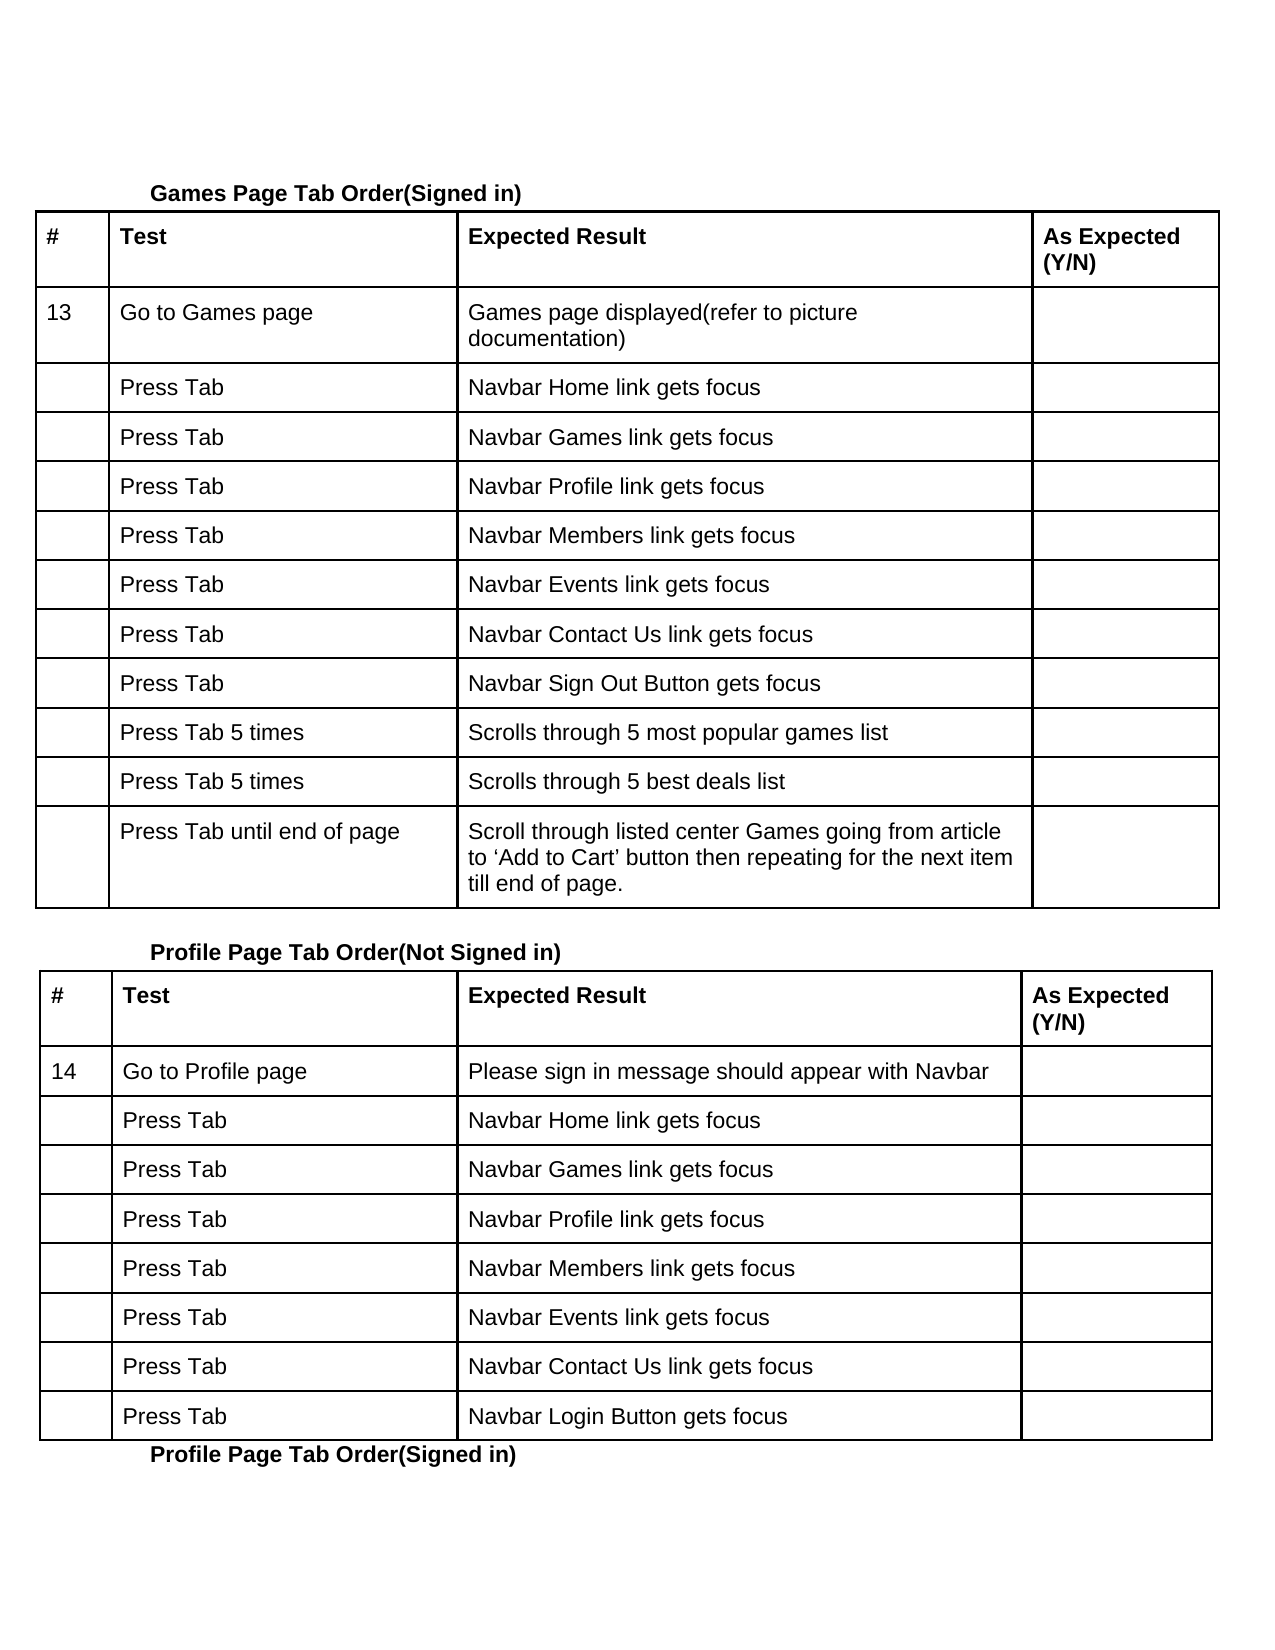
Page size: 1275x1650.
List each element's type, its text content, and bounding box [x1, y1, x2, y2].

table_cell [1023, 1097, 1211, 1144]
table_cell Games page displayed(refer to picture documentation) [459, 288, 1031, 362]
table_header Expected Result [459, 213, 1031, 286]
table_cell Press Tab [110, 610, 456, 657]
table_cell Press Tab [110, 561, 456, 608]
table_cell Press Tab [110, 512, 456, 559]
table_cell [1023, 1392, 1211, 1439]
table_cell Press Tab [113, 1146, 456, 1193]
table_cell [37, 462, 108, 509]
table_cell Navbar Events link gets focus [459, 561, 1031, 608]
table_cell Press Tab [110, 364, 456, 411]
table_cell [1023, 1146, 1211, 1193]
table_cell Navbar Games link gets focus [459, 1146, 1020, 1193]
table_cell [37, 512, 108, 559]
table_cell [41, 1195, 111, 1242]
table_cell Press Tab [113, 1343, 456, 1390]
table_cell Navbar Home link gets focus [459, 1097, 1020, 1144]
table_cell [1034, 462, 1218, 509]
table_cell [41, 1294, 111, 1341]
table_cell [41, 1392, 111, 1439]
table_header # [37, 213, 108, 286]
table_cell Navbar Profile link gets focus [459, 1195, 1020, 1242]
table_cell Press Tab [113, 1195, 456, 1242]
table_cell [37, 659, 108, 707]
table_cell [1023, 1343, 1211, 1390]
table_cell Navbar Contact Us link gets focus [459, 1343, 1020, 1390]
table_cell [1034, 413, 1218, 460]
table_header As Expected (Y/N) [1034, 213, 1218, 286]
table_cell [37, 364, 108, 411]
table_cell [1034, 364, 1218, 411]
table_cell [1023, 1294, 1211, 1341]
table_cell Press Tab [113, 1294, 456, 1341]
table_cell [1034, 807, 1218, 907]
text Profile Page Tab Order(Signed in) [150, 1441, 1125, 1468]
table_cell 14 [41, 1047, 111, 1094]
table_cell Navbar Home link gets focus [459, 364, 1031, 411]
table_cell [1034, 610, 1218, 657]
table_cell [37, 758, 108, 805]
table_cell [1034, 659, 1218, 707]
table_cell [37, 413, 108, 460]
table_header # [41, 972, 111, 1045]
table_cell [41, 1097, 111, 1144]
table_cell Press Tab [110, 462, 456, 509]
table_cell Press Tab [113, 1097, 456, 1144]
table_cell [1023, 1047, 1211, 1094]
table_cell Go to Profile page [113, 1047, 456, 1094]
table_cell Navbar Login Button gets focus [459, 1392, 1020, 1439]
table_cell [1034, 709, 1218, 756]
table_cell [1034, 758, 1218, 805]
table_header Test [110, 213, 456, 286]
table_cell Navbar Sign Out Button gets focus [459, 659, 1031, 707]
table_cell [41, 1146, 111, 1193]
table_cell Press Tab [110, 413, 456, 460]
table_cell [1023, 1244, 1211, 1292]
table_cell [37, 807, 108, 907]
table_cell Navbar Members link gets focus [459, 1244, 1020, 1292]
table_cell Navbar Profile link gets focus [459, 462, 1031, 509]
table_cell Press Tab until end of page [110, 807, 456, 907]
table_cell Please sign in message should appear with Navbar [459, 1047, 1020, 1094]
text Profile Page Tab Order(Not Signed in) [150, 939, 1125, 966]
table_cell 13 [37, 288, 108, 362]
table_cell Press Tab [110, 659, 456, 707]
table_cell [1023, 1195, 1211, 1242]
text Games Page Tab Order(Signed in) [150, 180, 1125, 207]
table_cell Press Tab [113, 1392, 456, 1439]
table_cell Navbar Events link gets focus [459, 1294, 1020, 1341]
table_cell Scrolls through 5 best deals list [459, 758, 1031, 805]
table_cell Scrolls through 5 most popular games list [459, 709, 1031, 756]
table_cell Navbar Games link gets focus [459, 413, 1031, 460]
table_cell [41, 1343, 111, 1390]
table_header Expected Result [459, 972, 1020, 1045]
table_header Test [113, 972, 456, 1045]
table_cell [37, 709, 108, 756]
table_cell Press Tab 5 times [110, 758, 456, 805]
table_cell [1034, 512, 1218, 559]
table_cell Press Tab [113, 1244, 456, 1292]
table_cell Go to Games page [110, 288, 456, 362]
table_cell Scroll through listed center Games going from article to ‘Add to Cart’ button then repeating for the next item till end of page. [459, 807, 1031, 907]
table_cell [1034, 561, 1218, 608]
table_cell [37, 561, 108, 608]
table_cell Navbar Members link gets focus [459, 512, 1031, 559]
table_header As Expected (Y/N) [1023, 972, 1211, 1045]
table_cell Navbar Contact Us link gets focus [459, 610, 1031, 657]
table_cell [37, 610, 108, 657]
table_cell [41, 1244, 111, 1292]
table_cell Press Tab 5 times [110, 709, 456, 756]
table_cell [1034, 288, 1218, 362]
